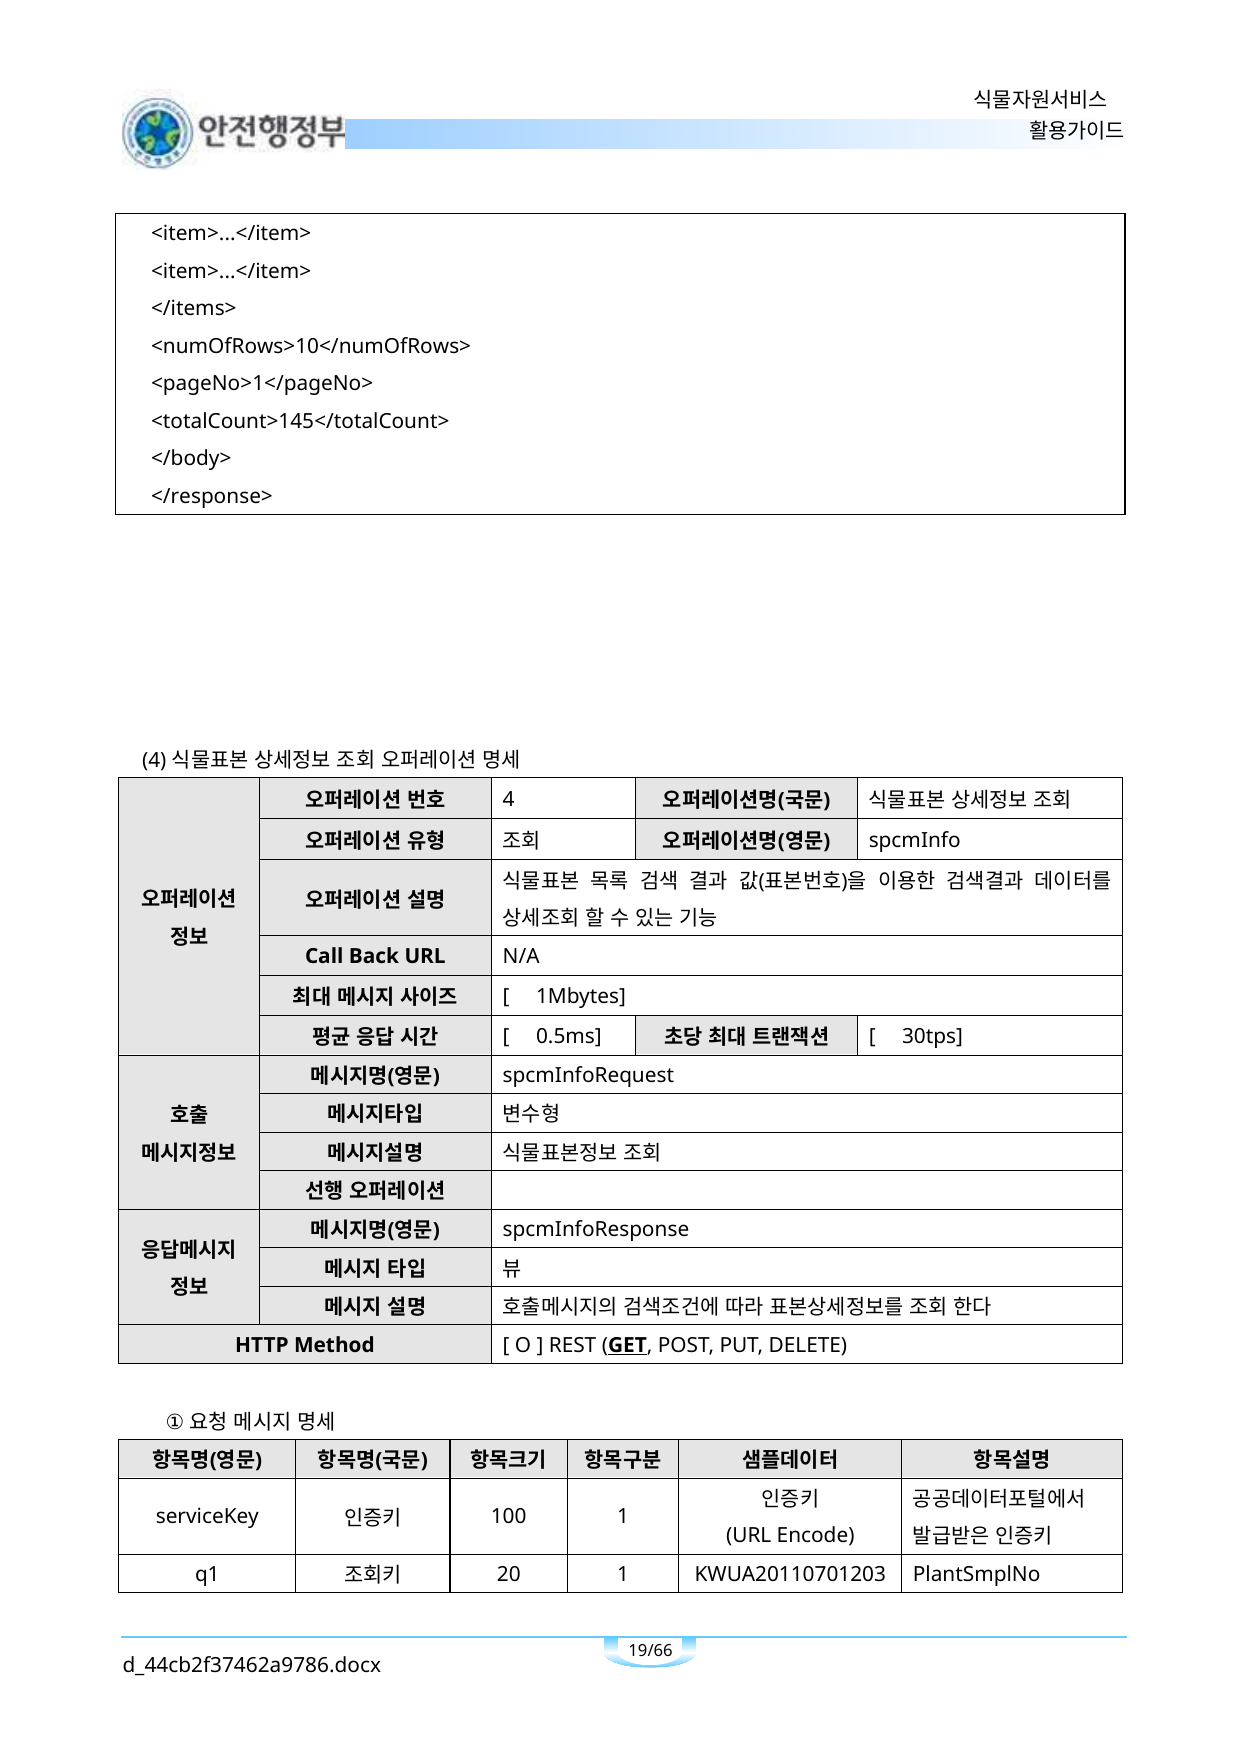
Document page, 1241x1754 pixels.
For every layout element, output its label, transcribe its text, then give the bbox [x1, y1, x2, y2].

table_cell Call Back URL [260, 936, 491, 975]
table_cell KWUA201107012039 [679, 1555, 901, 1592]
subtitle 식물표본 상세정보 조회 오퍼레이션 명세 [142, 740, 1122, 777]
table_cell [492, 1171, 1122, 1209]
table_cell 메시지명(영문) [260, 1056, 491, 1093]
table_cell HTTP Method [119, 1325, 491, 1363]
table_cell 응답메시지 정보 [119, 1210, 259, 1324]
table_header 식물표본 상세정보 조회 [858, 778, 1122, 818]
table_cell 인증키 (URL Encode) [679, 1479, 901, 1553]
table_cell [ O ] REST (GET, POST, PUT, DELETE) [492, 1325, 1122, 1363]
table_cell spcmInfoRequest [492, 1056, 1122, 1093]
table_cell 20 [451, 1555, 567, 1592]
table_cell 메시지 타입 [260, 1248, 491, 1286]
table_cell 뷰 [492, 1248, 1122, 1286]
table_cell spcmInfoResponse [492, 1210, 1122, 1247]
table_header 항목명(영문) [119, 1440, 295, 1477]
table_cell 최대 메시지 사이즈 [260, 976, 491, 1015]
table_header 오퍼레이션명(국문) [636, 778, 857, 818]
table_cell 조회키 [296, 1555, 449, 1592]
table_header 오퍼레이션 정보 [119, 778, 259, 1054]
table_cell N/A [492, 936, 1122, 975]
table_cell 초당 최대 트랜잭션 [636, 1016, 857, 1054]
table_cell 100 [451, 1479, 567, 1553]
table_cell [ 30tps] [858, 1016, 1122, 1054]
table_cell 오퍼레이션명(영문) [636, 819, 857, 859]
table_cell 메시지 설명 [260, 1287, 491, 1324]
table_cell 메시지설명 [260, 1133, 491, 1170]
table_cell [ 0.5ms] [492, 1016, 635, 1054]
table_cell 호출메시지의 검색조건에 따라 표본상세정보를 조회 한다 [492, 1287, 1122, 1324]
table_cell 1 [568, 1479, 678, 1553]
table_cell 오퍼레이션 유형 [260, 819, 491, 859]
table_cell 메시지명(영문) [260, 1210, 491, 1247]
table_cell 조회 [492, 819, 635, 859]
table_header 항목명(국문) [296, 1440, 449, 1477]
table_header 항목크기 [451, 1440, 567, 1477]
subtitle 요청 메시지 명세 [165, 1401, 1122, 1439]
table_cell q1 [119, 1555, 295, 1592]
table_cell serviceKey [119, 1479, 295, 1553]
table_header 항목구분 [568, 1440, 678, 1477]
table_cell 호출 메시지정보 [119, 1056, 259, 1209]
table_header 샘플데이터 [679, 1440, 901, 1477]
table_cell 변수형 [492, 1094, 1122, 1132]
table_cell 1 [568, 1555, 678, 1592]
table_cell 인증키 [296, 1479, 449, 1553]
table_cell 공공데이터포털에서 발급받은 인증키 [902, 1479, 1122, 1553]
table_header 항목설명 [902, 1440, 1122, 1477]
table_cell [ 1Mbytes] [492, 976, 1122, 1015]
table_cell 평균 응답 시간 [260, 1016, 491, 1054]
picture [122, 89, 345, 170]
table_cell 선행 오퍼레이션 [260, 1171, 491, 1209]
table_header 4 [492, 778, 635, 818]
table_cell 식물표본정보 조회 [492, 1133, 1122, 1170]
table_cell PlantSmplNo (표본번호) [902, 1555, 1122, 1592]
table_cell 식물표본 목록 검색 결과 값(표본번호)을 이용한 검색결과 데이터를 상세조회 할 수 있는 기능 [492, 860, 1122, 935]
table_header 오퍼레이션 번호 [260, 778, 491, 818]
table_cell spcmInfo [858, 819, 1122, 859]
table_cell 메시지타입 [260, 1094, 491, 1132]
table_cell 오퍼레이션 설명 [260, 860, 491, 935]
